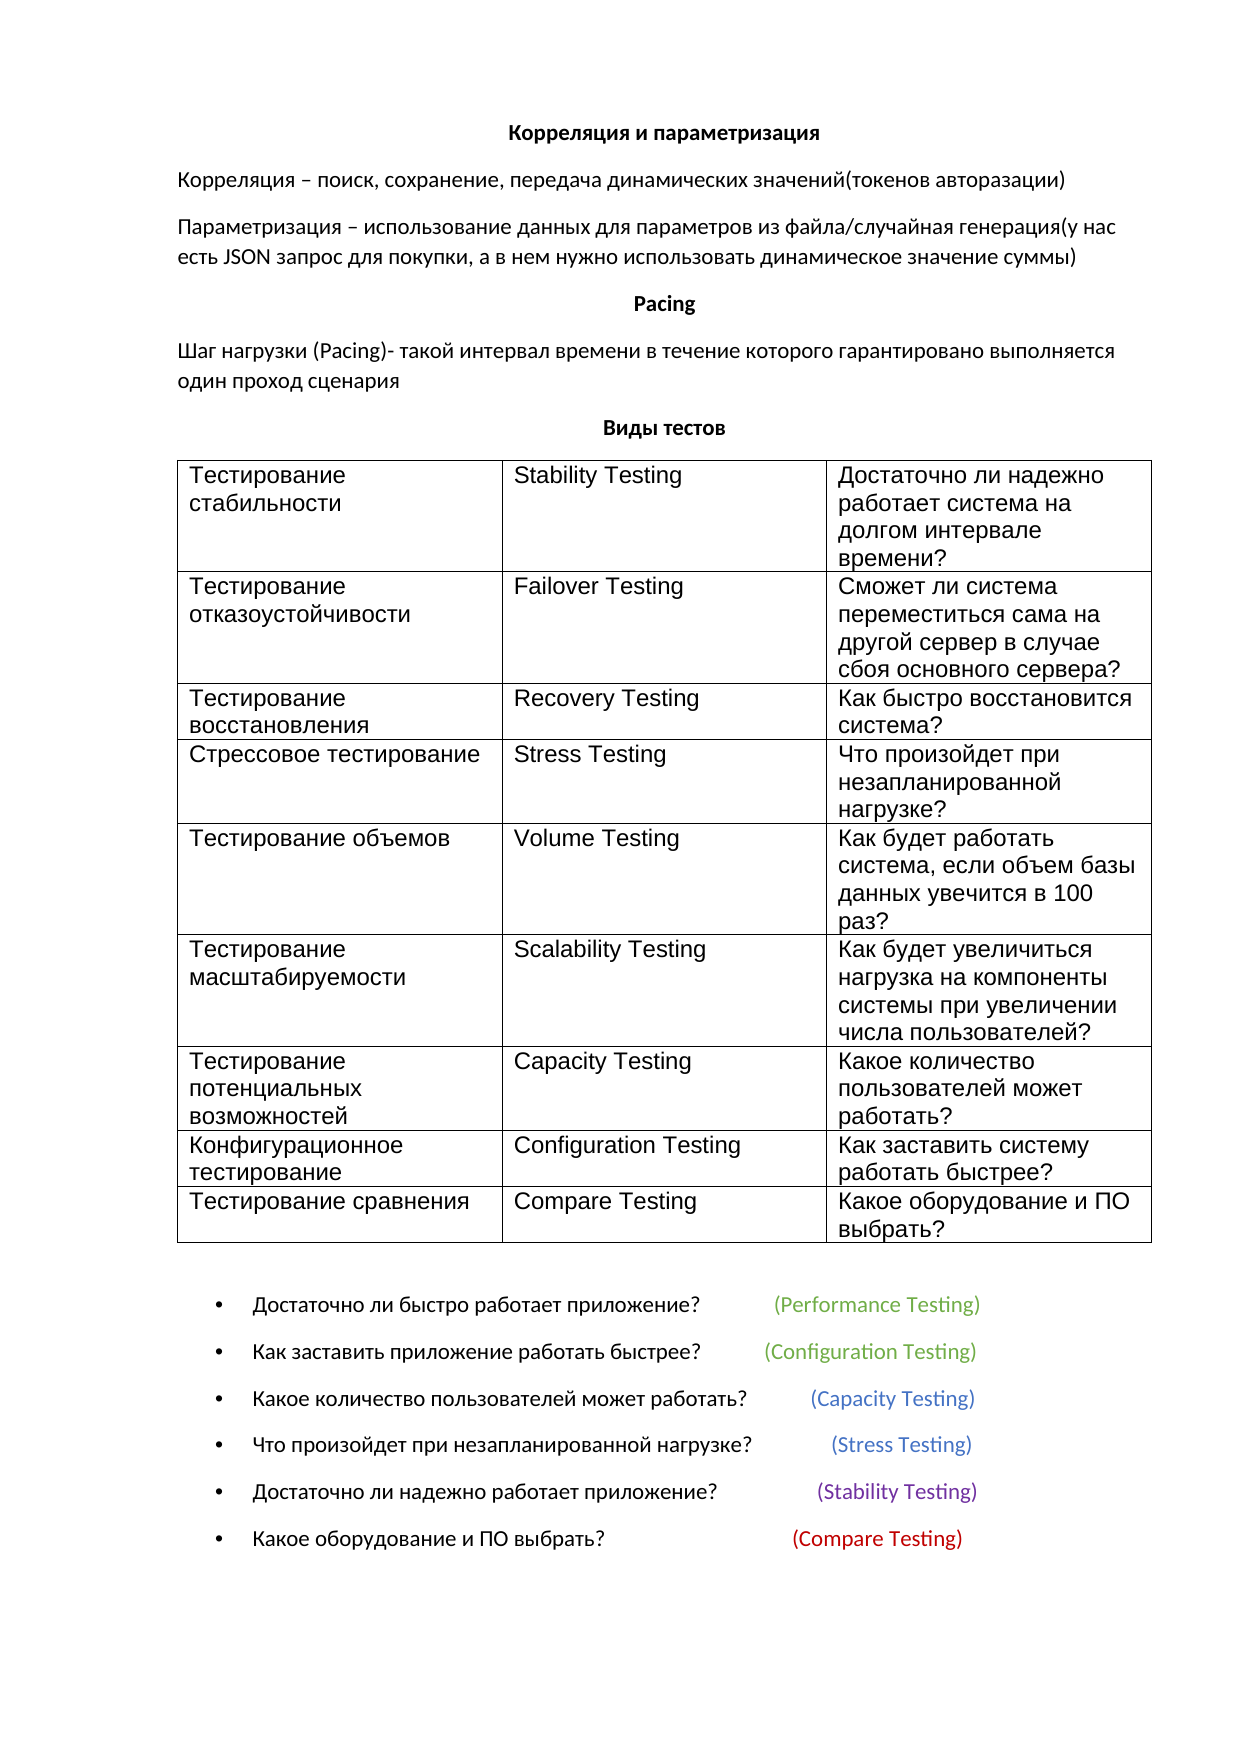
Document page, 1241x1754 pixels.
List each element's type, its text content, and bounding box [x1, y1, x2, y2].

text Виды тестов [177, 413, 1152, 441]
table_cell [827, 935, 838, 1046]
list Что произойдет при незапланированной нагрузке? (Stress Testing) [215, 1431, 1152, 1459]
table_header Stability Testing [503, 461, 826, 571]
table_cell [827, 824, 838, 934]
table_cell Volume Testing [503, 824, 826, 934]
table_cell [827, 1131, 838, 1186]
table_cell Тестирование отказоустойчивости [178, 572, 502, 683]
table_cell Как будет увеличиться нагрузка на компоненты системы при увеличении числа пользователей? [1091, 935, 1151, 1046]
table_cell Тестирование восстановления [346, 684, 502, 739]
table_cell Stress Testing [503, 740, 826, 823]
table_cell Какое количество пользователей может работать? [953, 1047, 1151, 1129]
list Какое количество пользователей может работать? (Capacity Testing) [215, 1384, 1152, 1412]
text Корреляция – поиск, сохранение, передача динамических значений(токенов авторазации) [177, 165, 1152, 193]
table_cell Конфигурационное тестирование [342, 1131, 502, 1186]
list Какое оборудование и ПО выбрать? (Compare Testing) [215, 1524, 1152, 1552]
table_cell Сможет ли система переместиться сама на другой сервер в случае сбоя основного сервера? [827, 572, 1151, 683]
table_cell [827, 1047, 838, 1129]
table_cell Какое оборудование и ПО выбрать? [827, 1187, 1151, 1242]
table_header Тестирование стабильности [178, 461, 502, 571]
table_cell Configuration Testing [503, 1131, 826, 1186]
list Достаточно ли надежно работает приложение? (Stability Testing) [215, 1477, 1152, 1506]
table_cell Scalability Testing [503, 935, 826, 1046]
table_cell Как быстро восстановится система? [943, 684, 1151, 739]
list Как заставить приложение работать быстрее? (Configuration Testing) [215, 1337, 1152, 1365]
list Достаточно ли быстро работает приложение? (Performance Testing) [215, 1290, 1152, 1318]
table_cell Recovery Testing [503, 684, 826, 739]
table_cell Capacity Testing [503, 1047, 826, 1129]
table_cell Failover Testing [503, 572, 826, 683]
table_cell Compare Testing [503, 1187, 826, 1242]
table_cell Тестирование сравнения [178, 1187, 502, 1242]
table_header Достаточно ли надежно работает система на долгом интервале времени? [827, 461, 1151, 571]
table_cell Тестирование потенциальных возможностей [178, 1047, 502, 1129]
table_cell Тестирование масштабируемости [178, 935, 502, 1046]
text Шаг нагрузки (Pacing)- такой интервал времени в течение которого гарантировано выполняется один проход сценария [177, 336, 1152, 394]
table_cell Как заставить систему работать быстрее? [1053, 1131, 1151, 1186]
text Корреляция и параметризация [177, 118, 1152, 146]
text Параметризация – использование данных для параметров из файла/случайная генерация(у нас есть JSON запрос для покупки, а в нем нужно использовать динамическое значение суммы) [177, 212, 1152, 270]
text Pacing [177, 289, 1152, 317]
table_cell Что произойдет при незапланированной нагрузке? [947, 740, 1151, 823]
table_cell Стрессовое тестирование [178, 740, 502, 823]
table_cell Как будет работать система, если объем базы данных увечится в 100 раз? [889, 824, 1151, 934]
table_cell Тестирование объемов [178, 824, 502, 934]
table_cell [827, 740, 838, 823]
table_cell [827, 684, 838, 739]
